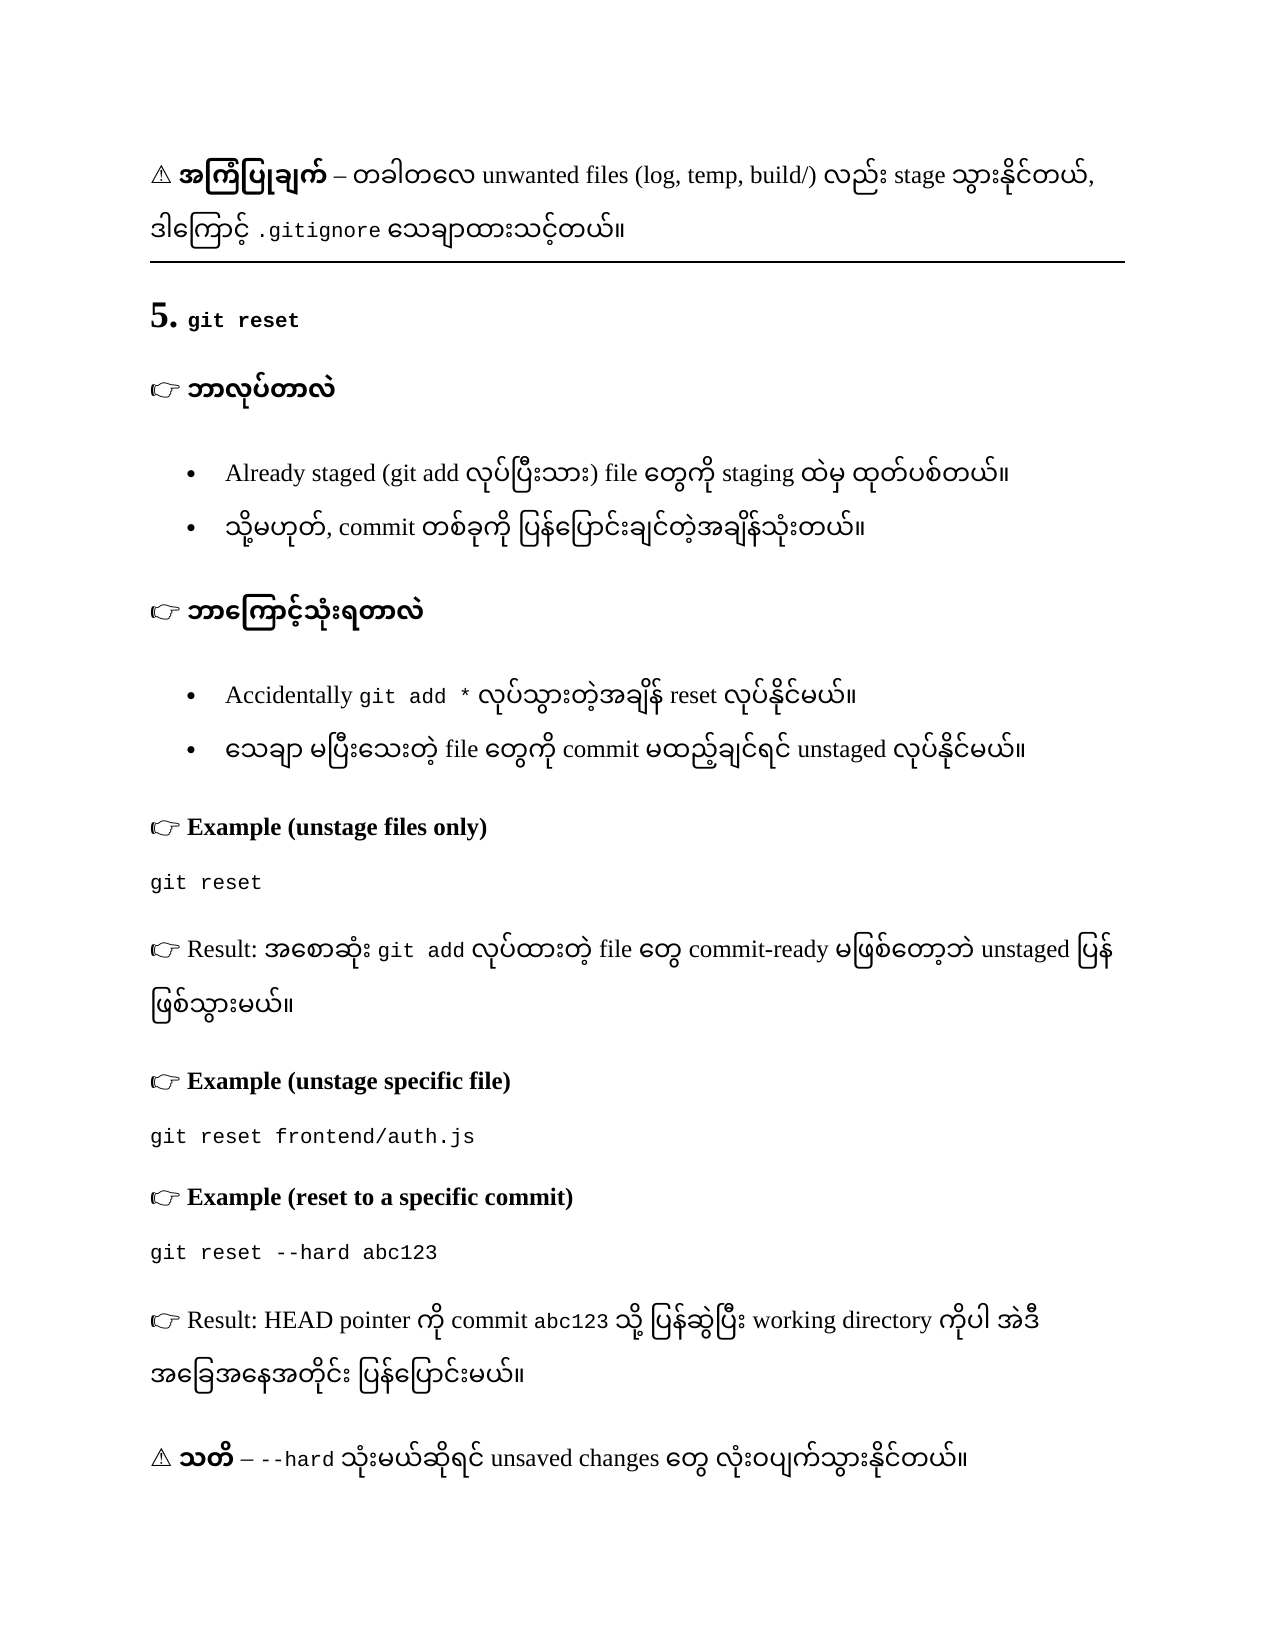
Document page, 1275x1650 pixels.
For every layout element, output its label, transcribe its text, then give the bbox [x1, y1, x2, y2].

list Accidentally git add * လုပ်သွားတဲ့အချိန် reset လုပ်နိုင်မယ်။ [187, 699, 1125, 754]
text git reset frontend/auth.js [150, 1184, 1125, 1208]
text 👉 ဘာကြောင့်သုံးရတာလဲ [150, 616, 1125, 670]
text 👉 Example (unstage specific file) [150, 1121, 1125, 1155]
text 👉 Example (unstage files only) [150, 867, 1125, 901]
text git reset [150, 930, 1125, 954]
text git reset --hard abc123 [150, 1300, 1125, 1324]
list သေချာ မပြီးသေးတဲ့ file တွေကို commit မထည့်ချင်ရင် unstaged လုပ်နိုင်မယ်။ [187, 783, 1125, 838]
text ⚠️ အကြံပြုချက် – တခါတလေ unwanted files (log, temp, build/) လည်း stage သွားနိုင်တယ်, ဒါကြောင့် .gitignore သေချာထားသင့်တယ်။ [150, 150, 1125, 261]
list Already staged (git add လုပ်ပြီးသား) file တွေကို staging ထဲမှ ထုတ်ပစ်တယ်။ [187, 448, 1125, 503]
text 👉 Result: HEAD pointer ကို commit abc123 သို့ ပြန်ဆွဲပြီး working directory ကိုပါ အဲဒီအခြေအနေအတိုင်း ပြန်ပြောင်းမယ်။ [150, 1353, 1125, 1462]
subtitle 5. git reset [150, 292, 1125, 335]
text 👉 Result: အစောဆုံး git add လုပ်ထားတဲ့ file တွေ commit-ready မဖြစ်တော့ဘဲ unstaged ပြန်ဖြစ်သွားမယ်။ [150, 983, 1125, 1092]
text 👉 ဘာလုပ်တာလဲ [150, 364, 1125, 419]
list သို့မဟုတ်, commit တစ်ခုကို ပြန်ပြောင်းချင်တဲ့အချိန်သုံးတယ်။ [187, 532, 1125, 586]
text 👉 Example (reset to a specific commit) [150, 1237, 1125, 1271]
